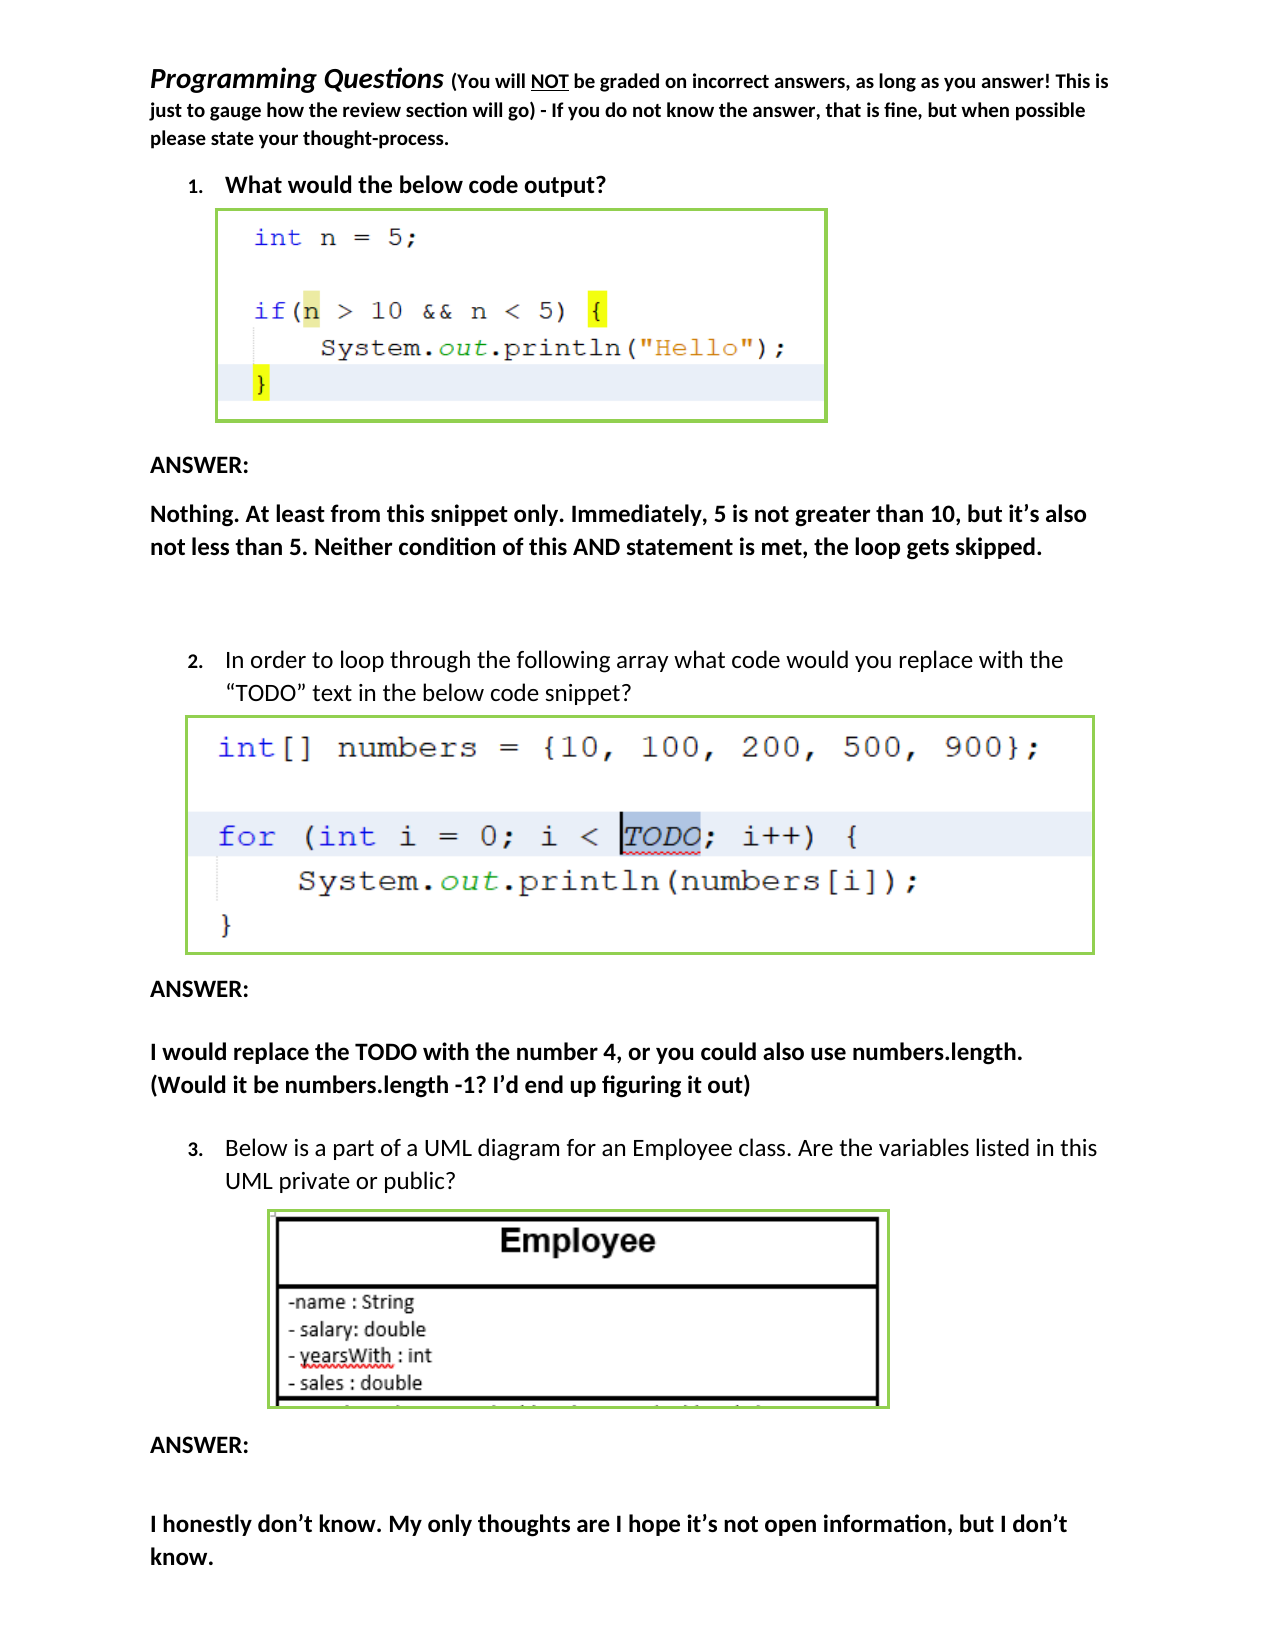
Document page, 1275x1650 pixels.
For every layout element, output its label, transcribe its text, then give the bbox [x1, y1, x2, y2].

text Programming Questions (You will NOT be graded on incorrect answers, as long as you answer! This is just to gauge how the review section will go) - If you do not know the answer, that is fine, but when possible please state your thought-process. [150, 60, 1125, 150]
text Nothing. At least from this snippet only. Immediately, 5 is not greater than 10, but it’s also not less than 5. Neither condition of this AND statement is met, the loop gets skipped. [150, 499, 1125, 592]
list I would replace the TODO with the number 4, or you could also use numbers.length. [150, 1036, 1125, 1067]
picture [188, 718, 1092, 952]
picture [270, 1212, 887, 1363]
text ANSWER: [150, 1363, 1125, 1490]
list What would the below code output? [187, 169, 1125, 199]
list (Would it be numbers.length -1? I’d end up figuring it out) [150, 1069, 1125, 1130]
text I honestly don’t know. My only thoughts are I hope it’s not open information, but I don’t know. [150, 1509, 1125, 1572]
picture [218, 211, 824, 416]
list In order to loop through the following array what code would you replace with the “TODO” text in the below code snippet? [187, 644, 1125, 707]
list ANSWER: [150, 973, 1125, 1034]
text ANSWER: [150, 416, 1125, 479]
list Below is a part of a UML diagram for an Employee class. Are the variables listed in this UML private or public? [187, 1132, 1125, 1195]
